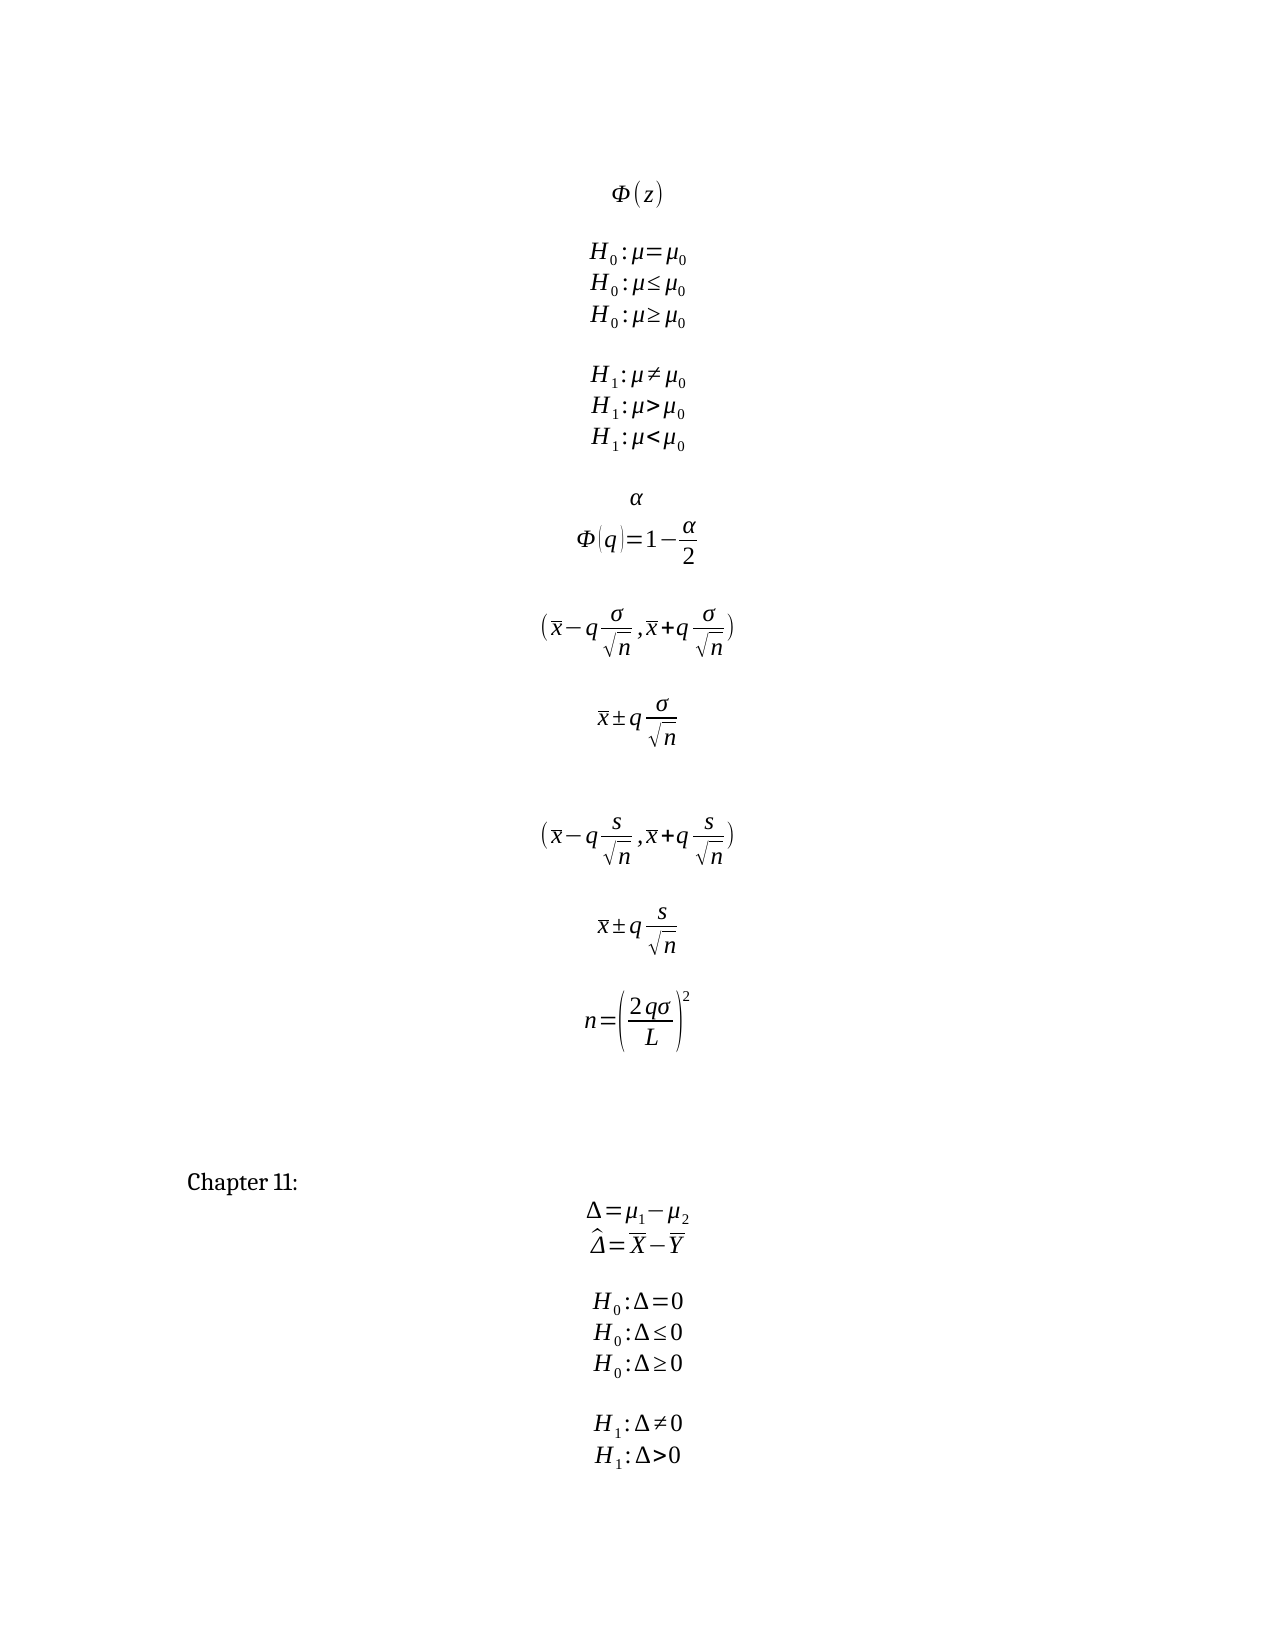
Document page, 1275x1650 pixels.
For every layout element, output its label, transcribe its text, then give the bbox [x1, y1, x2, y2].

text Chapter 11: [187, 1168, 1087, 1197]
